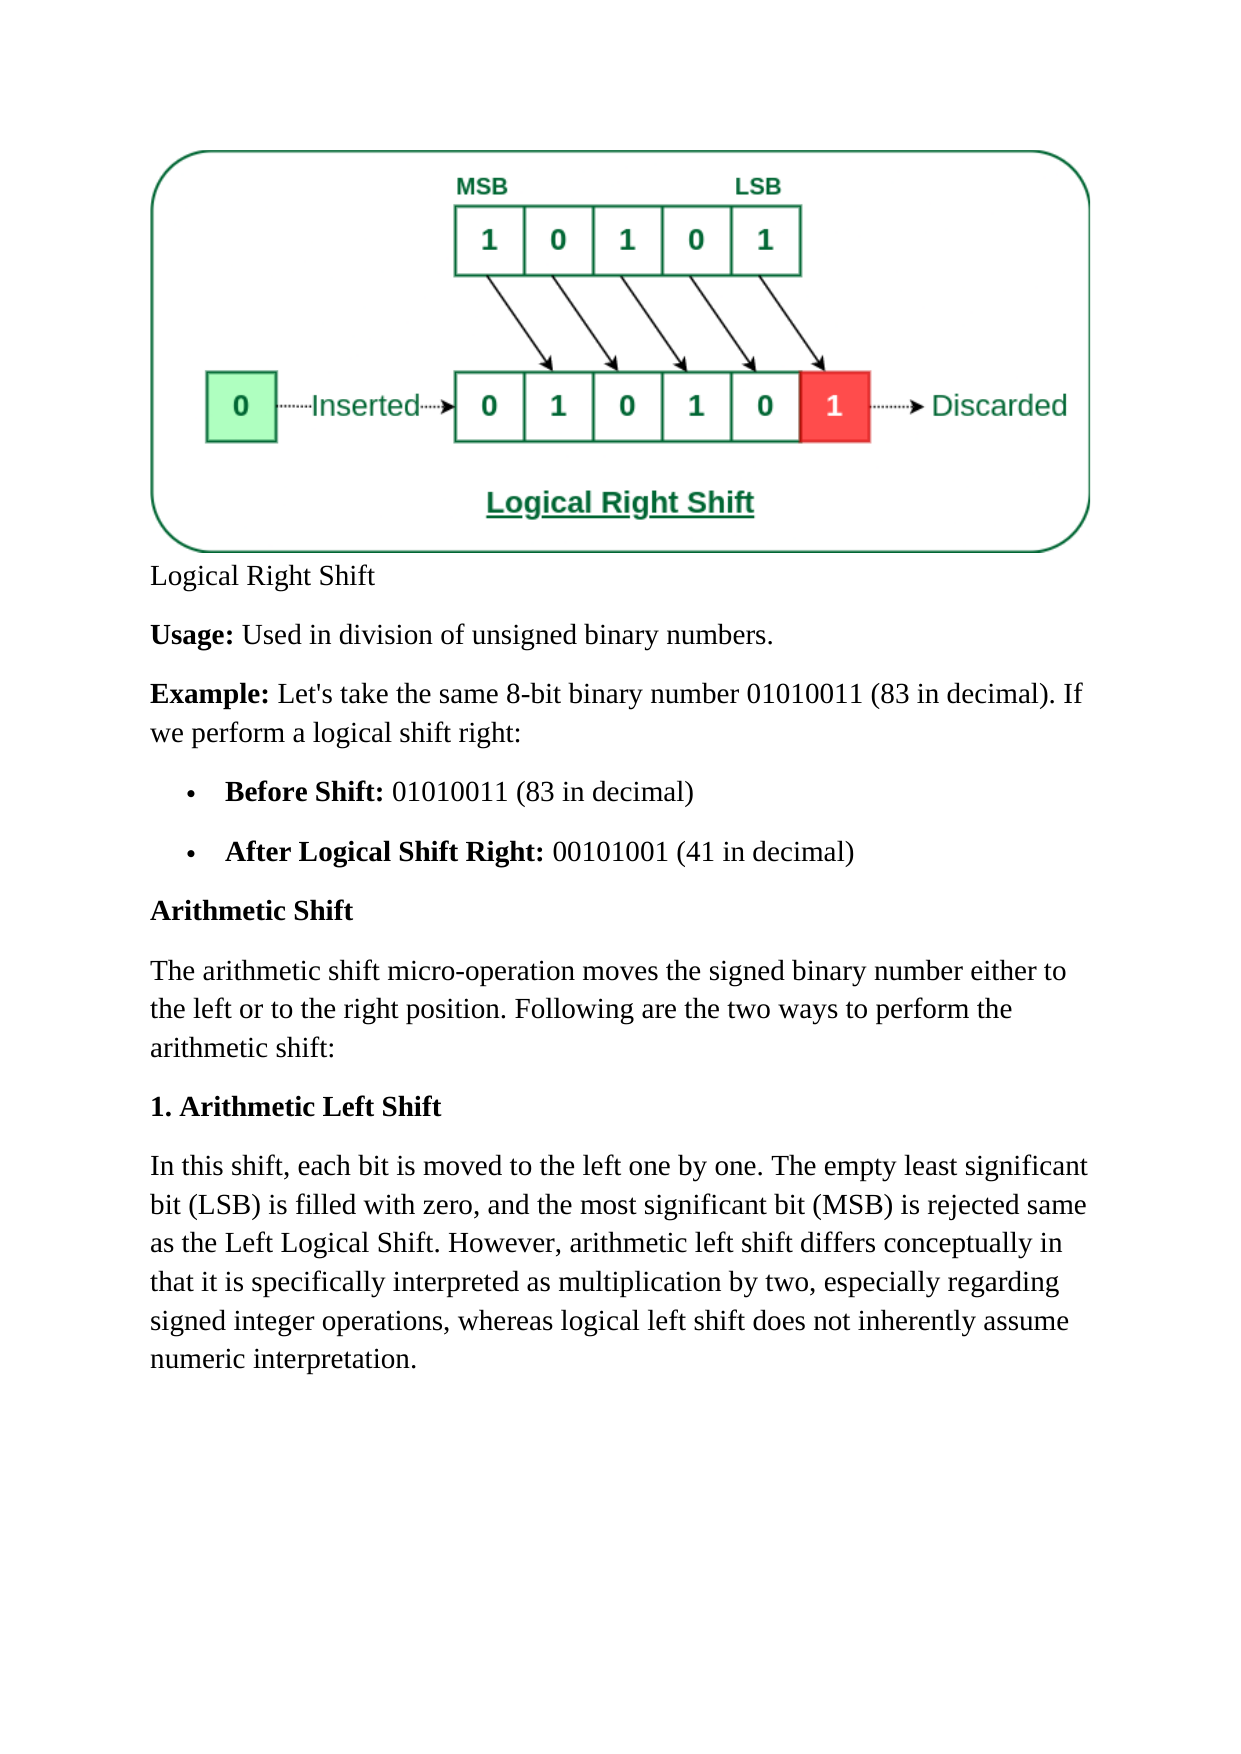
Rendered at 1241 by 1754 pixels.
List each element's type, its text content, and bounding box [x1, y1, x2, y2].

text In this shift, each bit is moved to the left one by one. The empty least significant bit (LSB) is filled with zero, and the most significant bit (MSB) is rejected same as the Left Logical Shift. However, arithmetic left shift differs conceptually in that it is specifically interpreted as multiplication by two, especially regarding signed integer operations, whereas logical left shift does not inherently assume numeric interpretation. [150, 1148, 1090, 1375]
text Example: Let's take the same 8-bit binary number 01010011 (83 in decimal). If we perform a logical shift right: [150, 677, 1090, 749]
text Logical Right Shift [150, 553, 1090, 591]
list After Logical Shift Right: 00101001 (41 in decimal) [187, 834, 1090, 867]
text The arithmetic shift micro-operation moves the signed binary number either to the left or to the right position. Following are the two ways to perform the arithmetic shift: [150, 953, 1090, 1063]
text Arithmetic Shift [150, 893, 1090, 927]
picture [150, 150, 1091, 553]
text Usage: Used in division of unsigned binary numbers. [150, 617, 1090, 651]
text 1. Arithmetic Left Shift [150, 1089, 1090, 1123]
list Before Shift: 01010011 (83 in decimal) [187, 774, 1090, 808]
